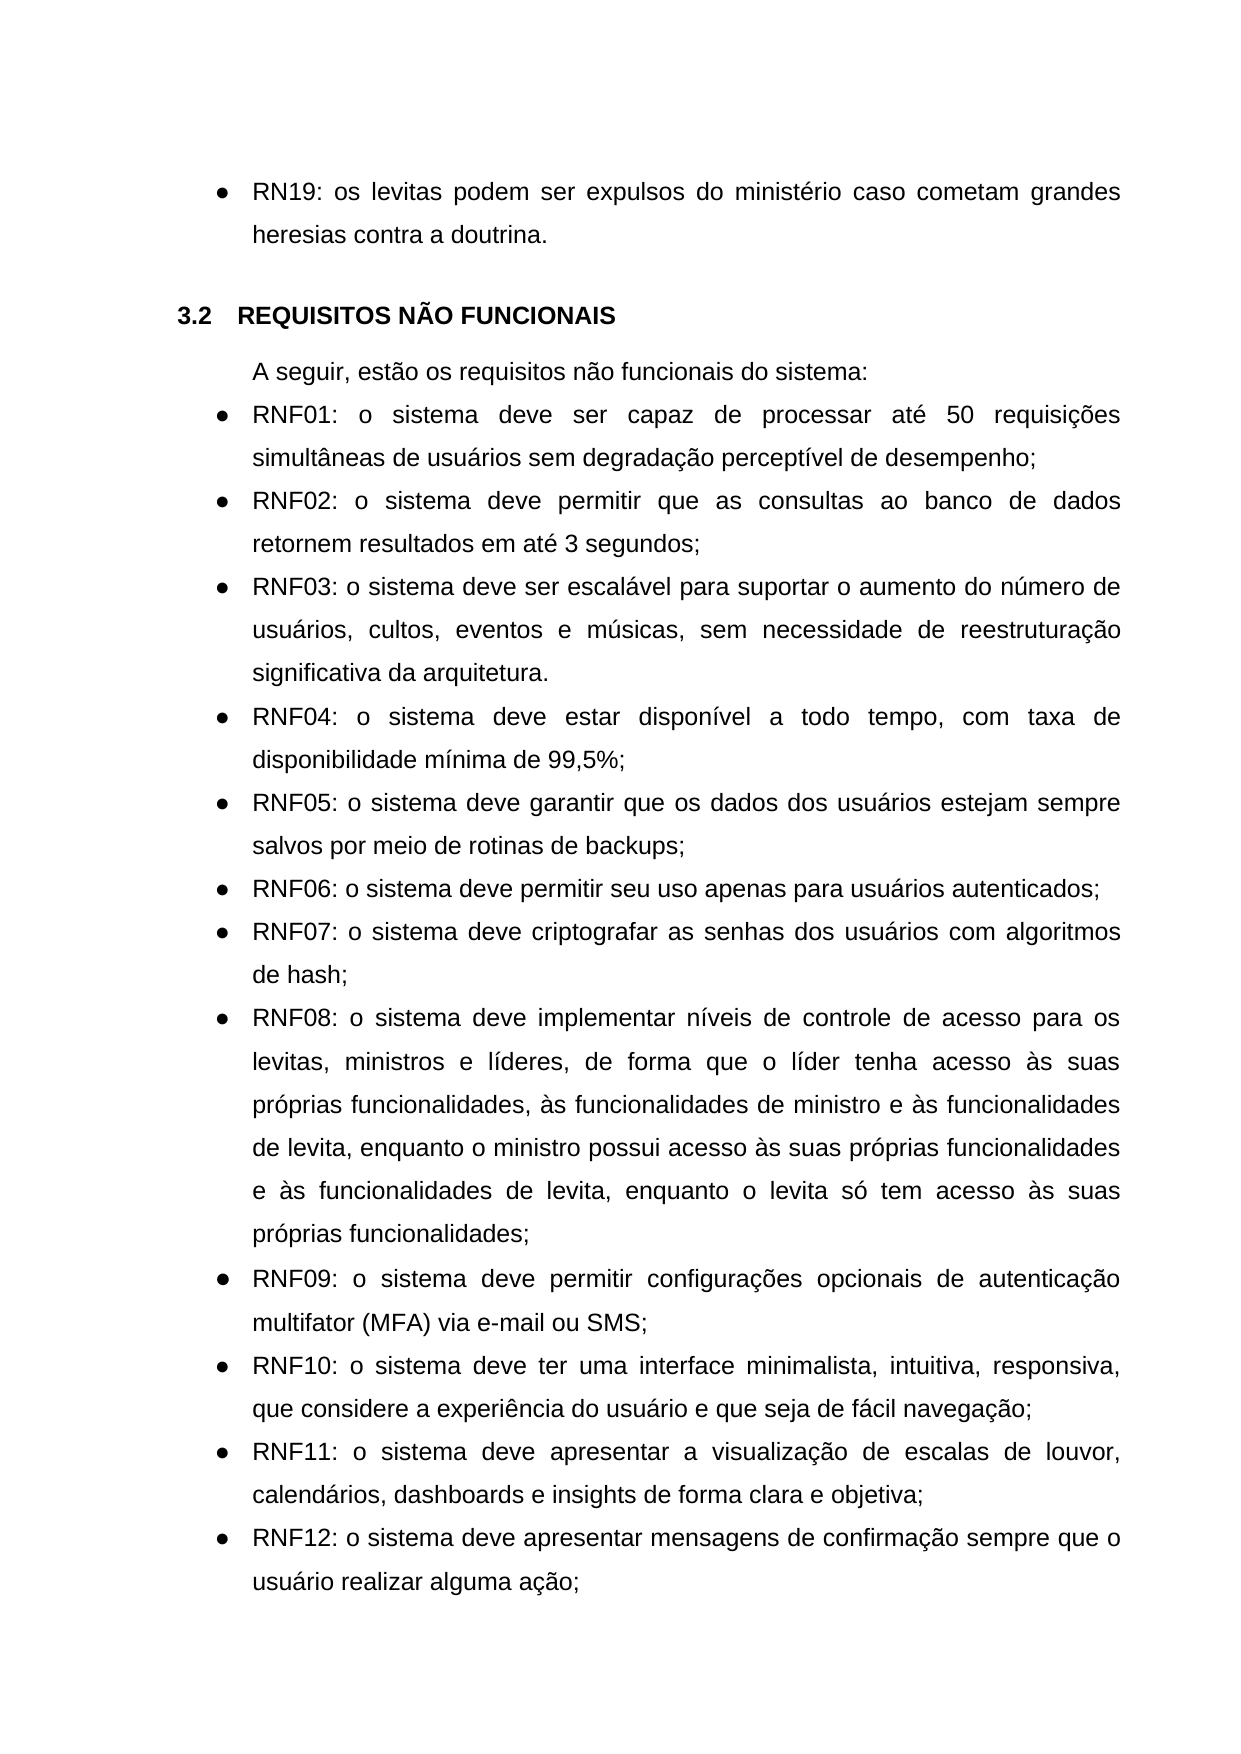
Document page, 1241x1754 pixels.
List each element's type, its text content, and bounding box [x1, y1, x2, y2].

list RNF09: o sistema deve permitir configurações opcionais de autenticação multifator (MFA) via e-mail ou SMS; [214, 1262, 1122, 1336]
list RNF10: o sistema deve ter uma interface minimalista, intuitiva, responsiva, que considere a experiência do usuário e que seja de fácil navegação; [214, 1351, 1122, 1423]
subtitle REQUISITOS NÃO FUNCIONAIS [177, 301, 1122, 329]
list RNF11: o sistema deve apresentar a visualização de escalas de louvor, calendários, dashboards e insights de forma clara e objetiva; [214, 1437, 1122, 1509]
list RNF05: o sistema deve garantir que os dados dos usuários estejam sempre salvos por meio de rotinas de backups; [214, 788, 1122, 859]
list RNF04: o sistema deve estar disponível a todo tempo, com taxa de disponibilidade mínima de 99,5%; [214, 701, 1122, 773]
list RNF08: o sistema deve implementar níveis de controle de acesso para os levitas, ministros e líderes, de forma que o líder tenha acesso às suas próprias funcionalidades, às funcionalidades de ministro e às funcionalidades de levita, enquanto o ministro possui acesso às suas próprias funcionalidades e às funcionalidades de levita, enquanto o levita só tem acesso às suas próprias funcionalidades; [214, 1003, 1122, 1248]
text A seguir, estão os requisitos não funcionais do sistema: [177, 356, 1122, 385]
list RNF07: o sistema deve criptografar as senhas dos usuários com algoritmos de hash; [214, 917, 1122, 989]
list RN19: os levitas podem ser expulsos do ministério caso cometam grandes heresias contra a doutrina. [214, 177, 1122, 249]
list RNF06: o sistema deve permitir seu uso apenas para usuários autenticados; [214, 874, 1122, 903]
list RNF02: o sistema deve permitir que as consultas ao banco de dados retornem resultados em até 3 segundos; [214, 486, 1122, 558]
list RNF01: o sistema deve ser capaz de processar até 50 requisições simultâneas de usuários sem degradação perceptível de desempenho; [214, 399, 1122, 471]
list RNF12: o sistema deve apresentar mensagens de confirmação sempre que o usuário realizar alguma ação; [214, 1523, 1122, 1595]
list RNF03: o sistema deve ser escalável para suportar o aumento do número de usuários, cultos, eventos e músicas, sem necessidade de reestruturação significativa da arquitetura. [214, 572, 1122, 687]
